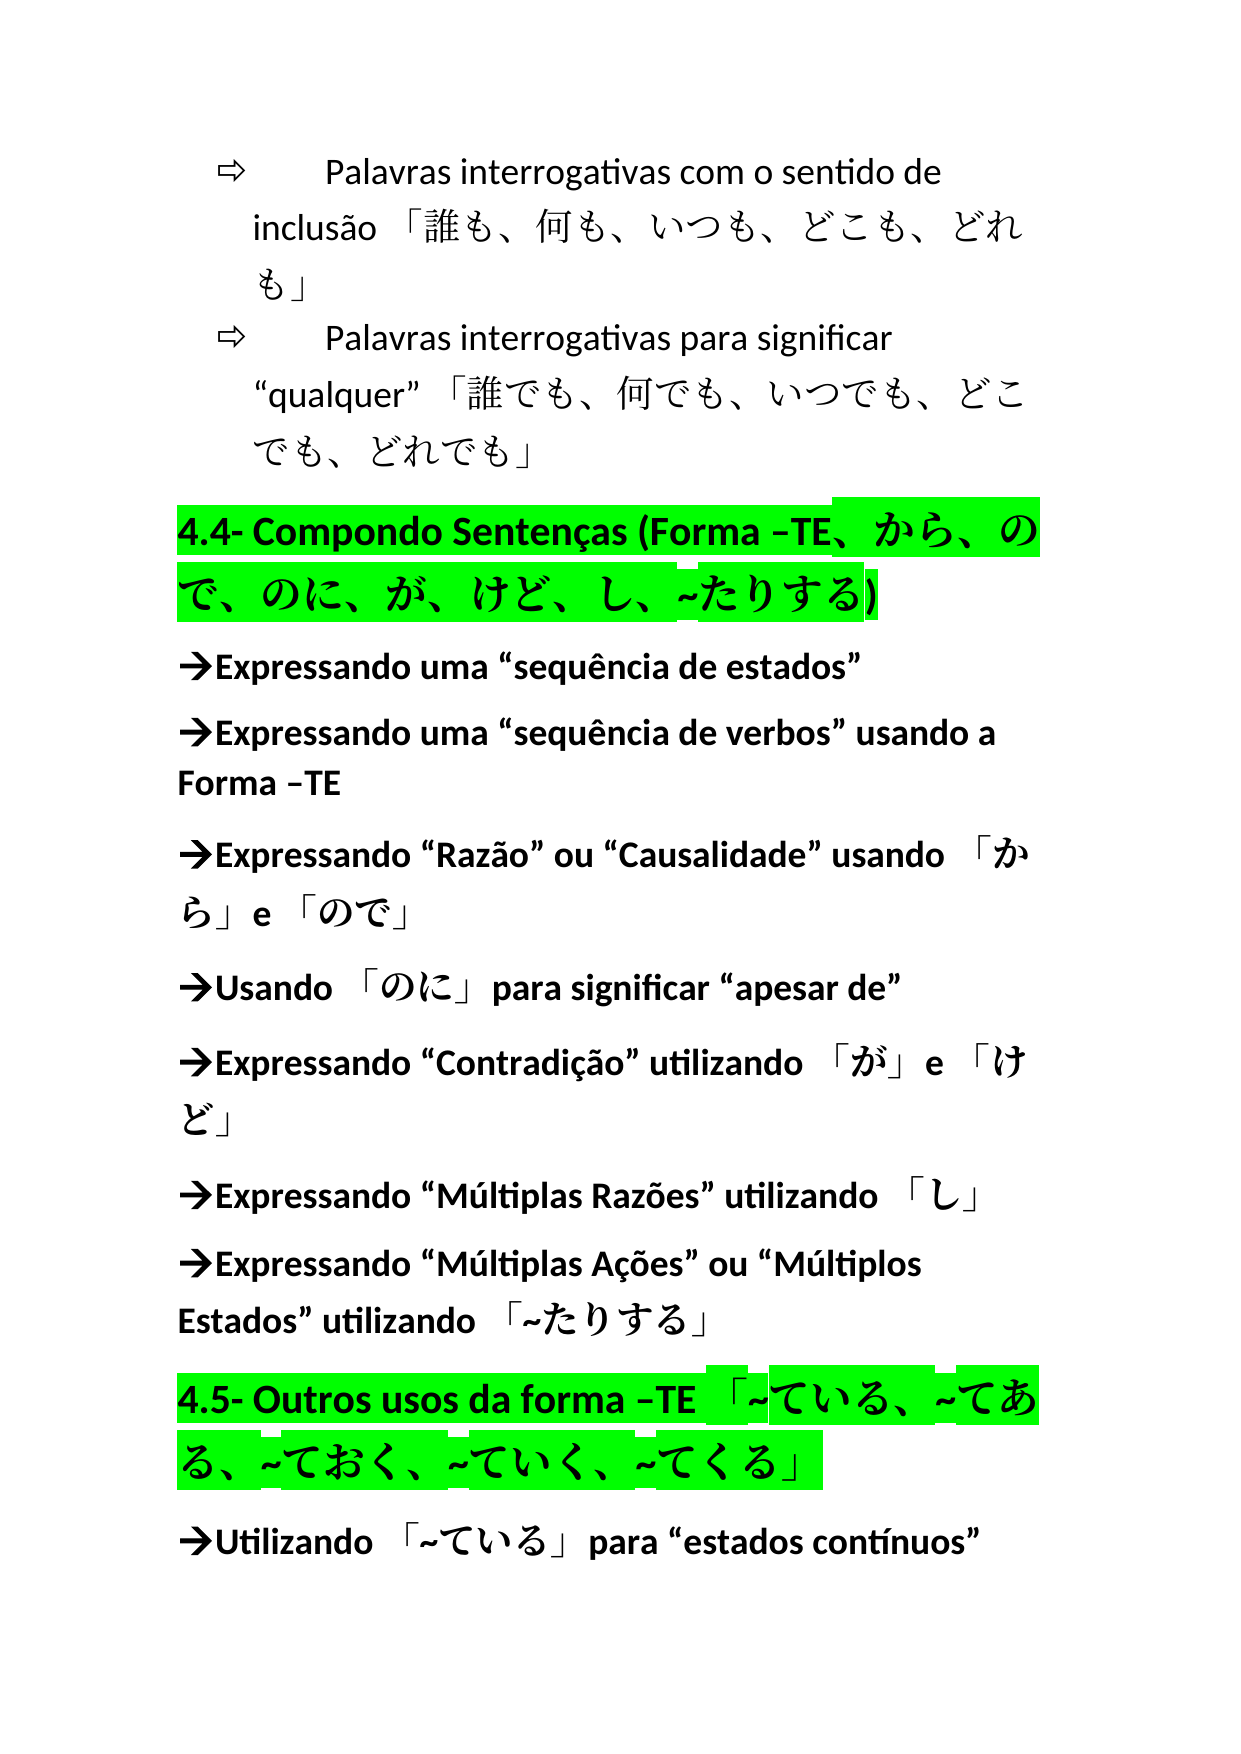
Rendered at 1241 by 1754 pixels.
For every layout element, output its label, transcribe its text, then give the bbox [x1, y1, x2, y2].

text Expressando uma “sequência de estados” [177, 643, 1063, 689]
list Palavras interrogativas com o sentido de inclusão 「誰も、何も、いつも、どこも、どれも」 [215, 148, 1063, 310]
text Usando 「のに」para significar “apesar de” [177, 958, 1063, 1012]
text Expressando “Razão” ou “Causalidade” usando 「から」e 「ので」 [177, 825, 1063, 937]
text Expressando “Contradição” utilizando 「が」e 「けど」 [177, 1032, 1063, 1144]
text 4.4- Compondo Sentenças (Forma –TE、から、ので、のに、が、けど、し、~たりする) [177, 497, 1063, 622]
text Expressando “Múltiplas Ações” ou “Múltiplos Estados” utilizando 「~たりする」 [177, 1240, 1063, 1344]
text Utilizando 「~ている」para “estados contínuos” [177, 1511, 1063, 1565]
text Expressando “Múltiplas Razões” utilizando 「し」 [177, 1165, 1063, 1219]
list Palavras interrogativas para significar “qualquer” 「誰でも、何でも、いつでも、どこでも、どれでも」 [215, 314, 1063, 476]
text 4.5- Outros usos da forma –TE 「~ている、~てある、~ておく、~ていく、~てくる」 [177, 1365, 1063, 1490]
text Expressando uma “sequência de verbos” usando a Forma –TE [177, 709, 1063, 804]
